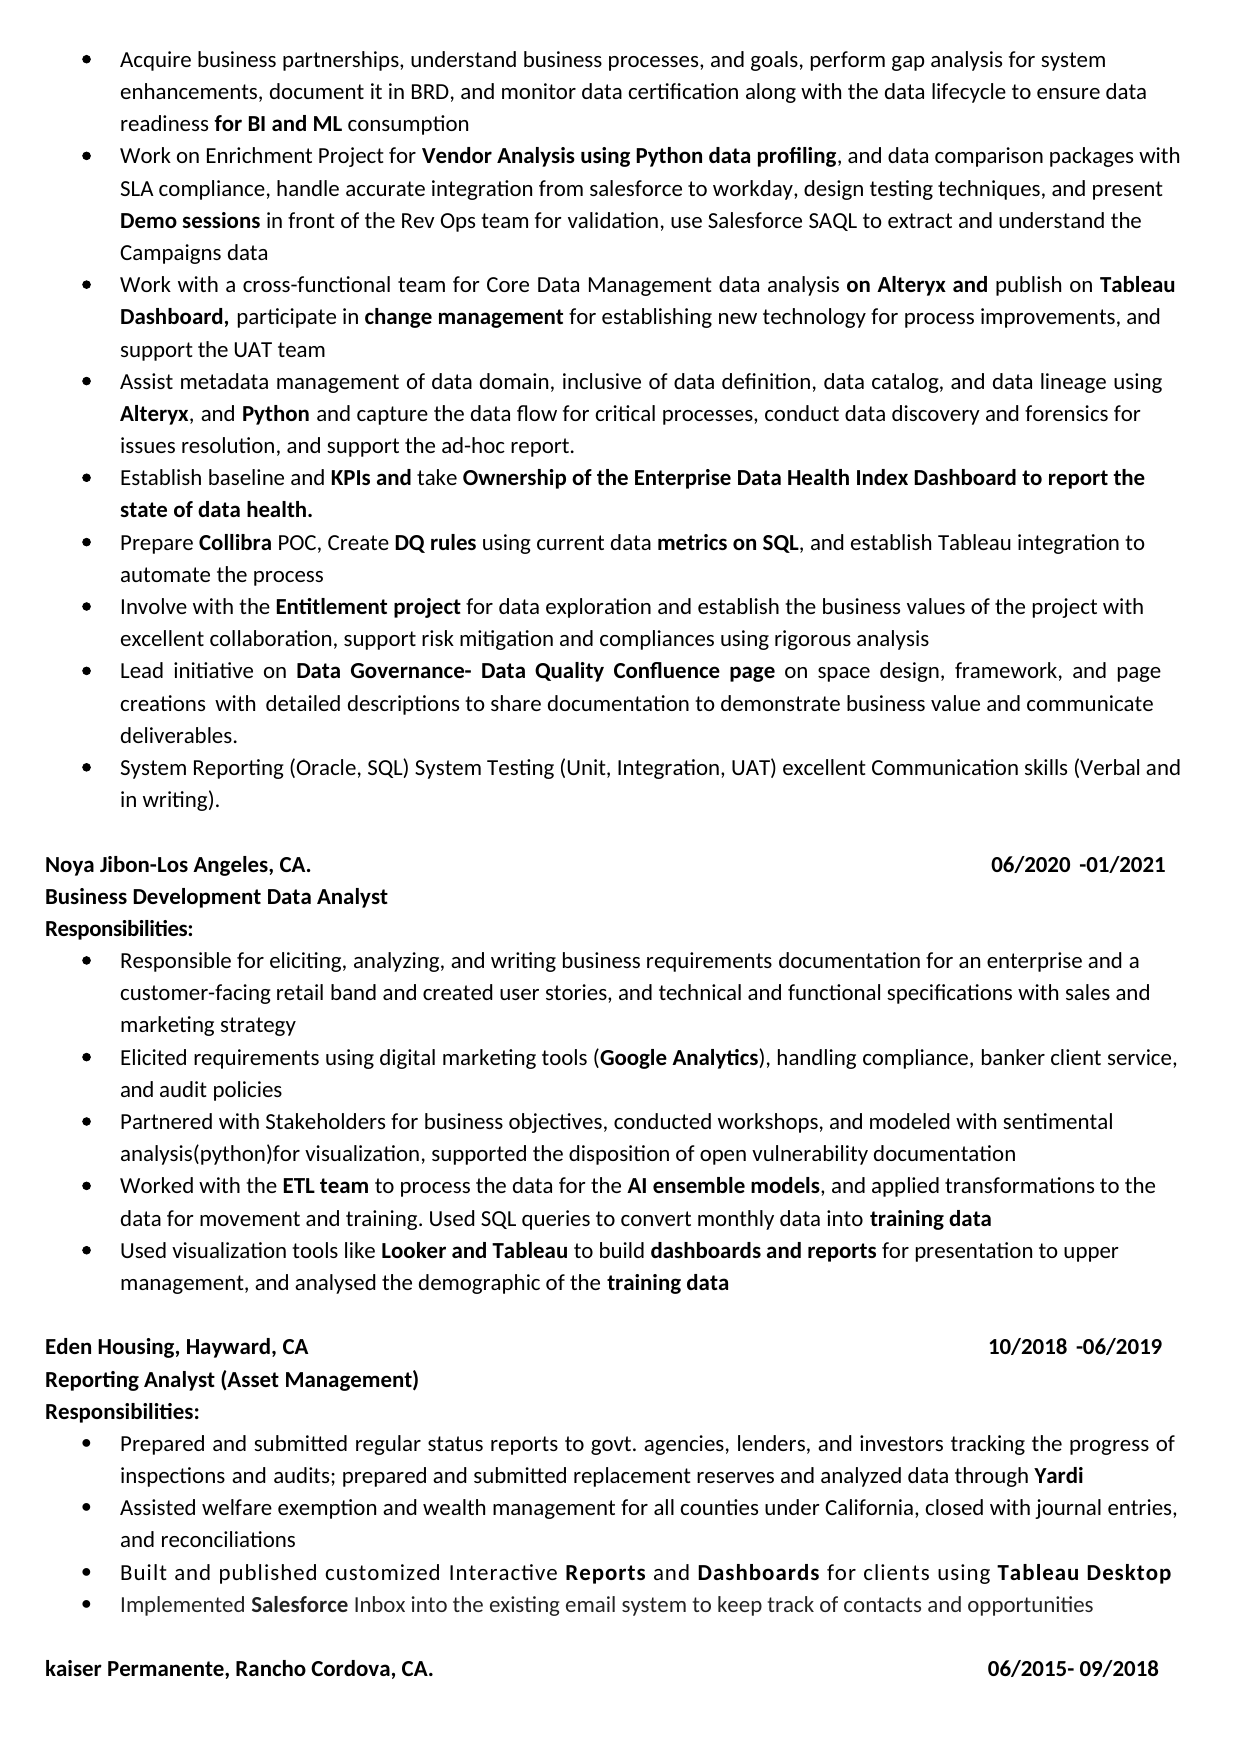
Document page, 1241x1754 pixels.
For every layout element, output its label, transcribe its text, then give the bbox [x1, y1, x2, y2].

list Used visualization tools like Looker and Tableau to build dashboards and reports for presentation to upper management, and analysed the demographic of the training data [82, 1236, 1195, 1296]
list Work with a cross-functional team for Core Data Management data analysis on Alteryx and publish on Tableau Dashboard, participate in change management for establishing new technology for process improvements, and support the UAT team [82, 270, 1195, 363]
subtitle Assisted welfare exemption and wealth management for all counties under California, closed with journal entries, and reconciliations [82, 1493, 1195, 1554]
list Work on Enrichment Project for Vendor Analysis using Python data profiling, and data comparison packages with SLA compliance, handle accurate integration from salesforce to workday, design testing techniques, and present Demo sessions in front of the Rev Ops team for validation, use Salesforce SAQL to extract and understand the Campaigns data [82, 142, 1195, 266]
text Noya Jibon-Los Angeles, CA. 06/2020 -01/2021 [45, 850, 1195, 878]
subtitle Built and published customized Interactive Reports and Dashboards for clients using Tableau Desktop [82, 1558, 1195, 1586]
list Lead initiative on Data Governance- Data Quality Confluence page on space design, framework, and page creations with detailed descriptions to share documentation to demonstrate business value and communicate deliverables. [82, 657, 1195, 749]
list Establish baseline and KPIs and take Ownership of the Enterprise Data Health Index Dashboard to report the state of data health. [82, 463, 1195, 524]
list Responsible for eliciting, analyzing, and writing business requirements documentation for an enterprise and a customer-facing retail band and created user stories, and technical and functional specifications with sales and marketing strategy [82, 946, 1195, 1039]
list Elicited requirements using digital marketing tools (Google Analytics), handling compliance, banker client service, and audit policies [82, 1043, 1195, 1103]
list Assist metadata management of data domain, inclusive of data definition, data catalog, and data lineage using Alteryx, and Python and capture the data flow for critical processes, conduct data discovery and forensics for issues resolution, and support the ad-hoc report. [82, 367, 1195, 459]
list Partnered with Stakeholders for business objectives, conducted workshops, and modeled with sentimental analysis(python)for visualization, supported the disposition of open vulnerability documentation [82, 1107, 1195, 1167]
list Acquire business partnerships, understand business processes, and goals, perform gap analysis for system enhancements, document it in BRD, and monitor data certification along with the data lifecycle to ensure data readiness for BI and ML consumption [82, 45, 1195, 137]
text Responsibilities: [45, 914, 1195, 942]
list System Reporting (Oracle, SQL) System Testing (Unit, Integration, UAT) excellent Communication skills (Verbal and in writing). [82, 753, 1195, 813]
subtitle Responsibilities: [45, 1397, 1195, 1425]
text kaiser Permanente, Rancho Cordova, CA. 06/2015- 09/2018 [988, 1654, 1195, 1682]
subtitle Reporting Analyst (Asset Management) [45, 1365, 1195, 1393]
list Prepare Collibra POC, Create DQ rules using current data metrics on SQL, and establish Tableau integration to automate the process [82, 528, 1195, 588]
subtitle Implemented Salesforce Inbox into the existing email system to keep track of contacts and opportunities [82, 1590, 1195, 1618]
list Involve with the Entitlement project for data exploration and establish the business values of the project with excellent collaboration, support risk mitigation and compliances using rigorous analysis [82, 592, 1195, 652]
list Worked with the ETL team to process the data for the AI ensemble models, and applied transformations to the data for movement and training. Used SQL queries to convert monthly data into training data [82, 1172, 1195, 1232]
subtitle Prepared and submitted regular status reports to govt. agencies, lenders, and investors tracking the progress of inspections and audits; prepared and submitted replacement reserves and analyzed data through Yardi [82, 1429, 1195, 1489]
text Business Development Data Analyst [45, 882, 1195, 910]
subtitle Eden Housing, Hayward, CA 10/2018 -06/2019 [45, 1332, 1195, 1361]
